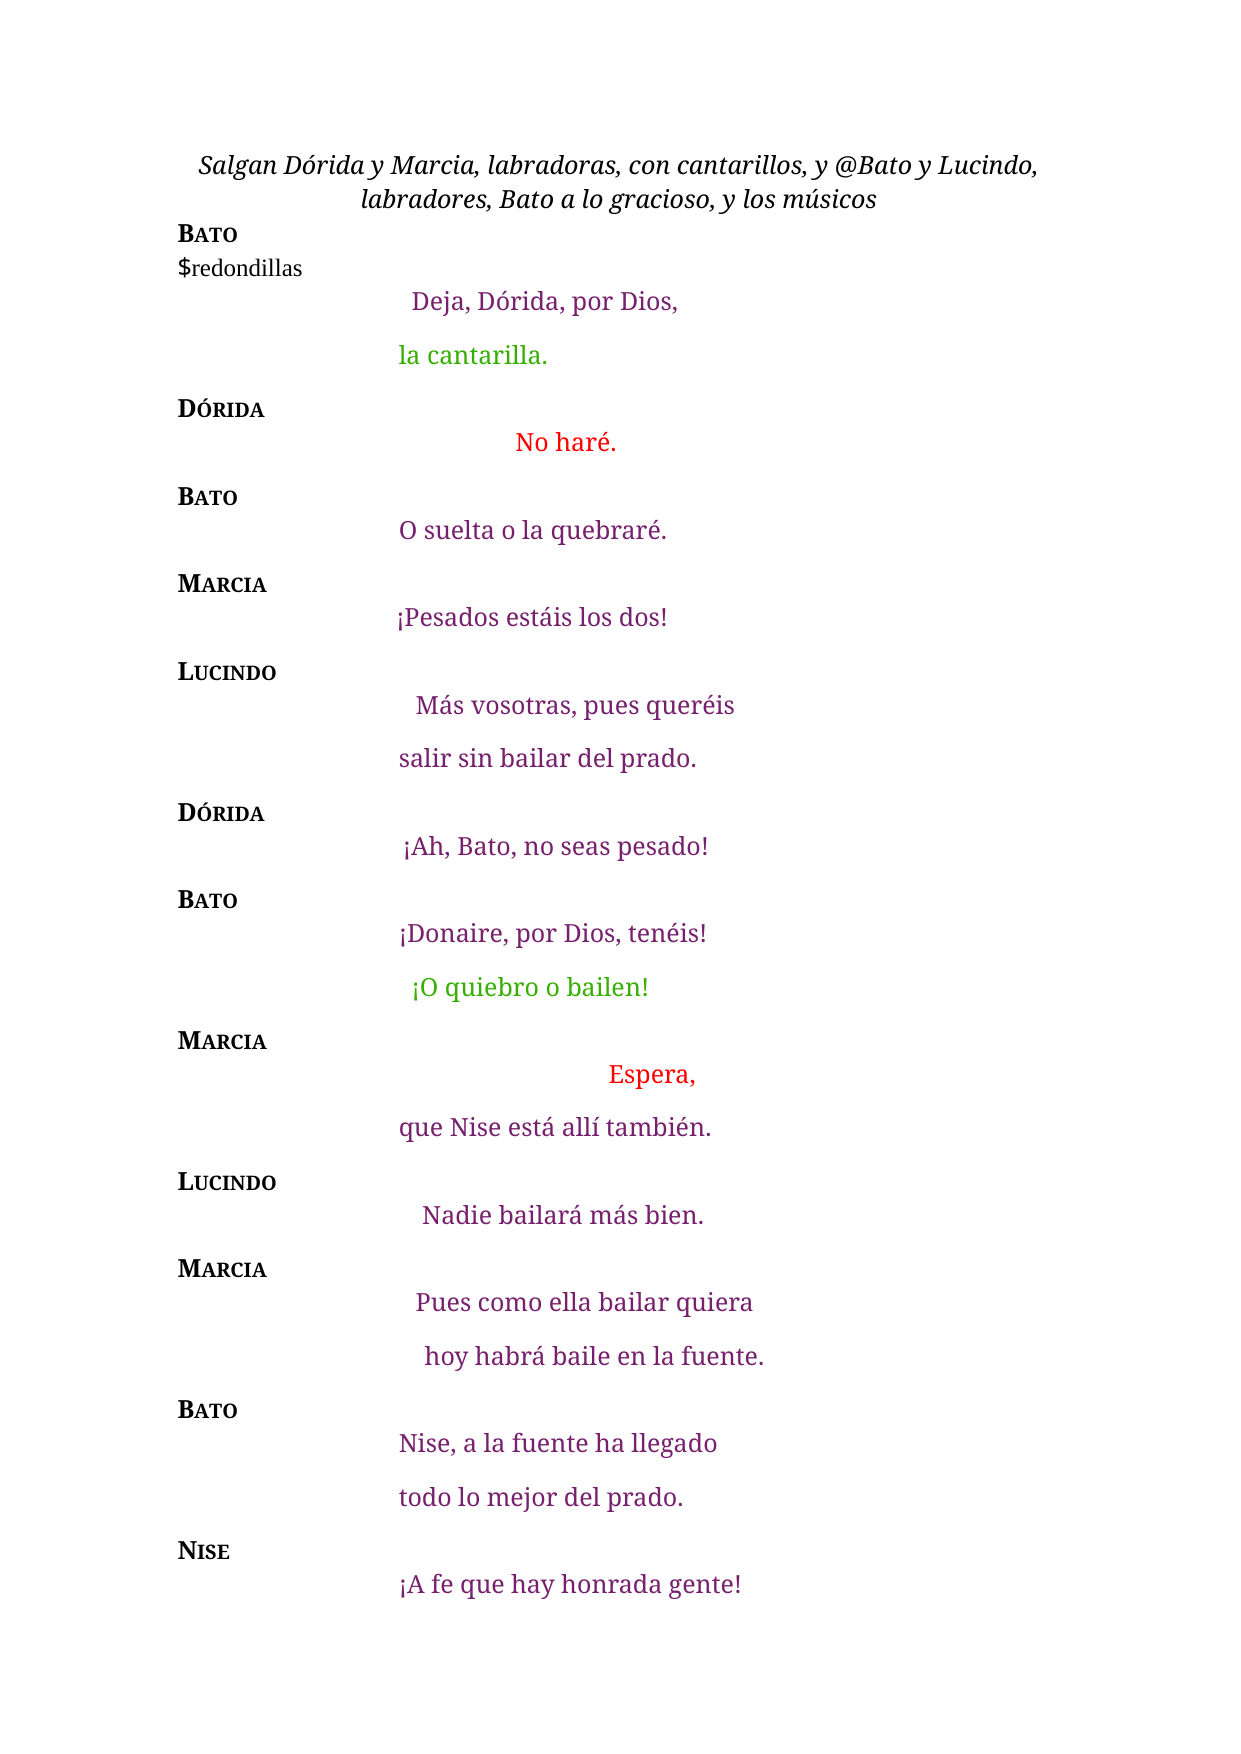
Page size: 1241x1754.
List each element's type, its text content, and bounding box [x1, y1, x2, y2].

text Nadie bailará más bien. [177, 1198, 1063, 1232]
text Nise [177, 1533, 1063, 1567]
text salir sin bailar del prado. [177, 741, 1063, 775]
text Lucindo [177, 653, 1063, 687]
text Más vosotras, pues queréis [177, 687, 1063, 721]
text Marcia [177, 1023, 1063, 1057]
text Pues como ella bailar quiera [177, 1285, 1063, 1319]
text que Nise está allí también. [177, 1110, 1063, 1144]
text Deja, Dórida, por Dios, [177, 284, 1063, 318]
text Bato [177, 1392, 1063, 1426]
text todo lo mejor del prado. [177, 1479, 1063, 1513]
text ¡Ah, Bato, no seas pesado! [177, 828, 1063, 862]
text Lucindo [177, 1163, 1063, 1198]
text Espera, [177, 1057, 1063, 1091]
text Bato [177, 216, 1063, 250]
text hoy habrá baile en la fuente. [177, 1338, 1063, 1373]
text $redondillas [177, 250, 1063, 284]
text Bato [177, 478, 1063, 512]
text No haré. [177, 425, 1063, 459]
text Nise, a la fuente ha llegado [177, 1426, 1063, 1460]
text ¡Pesados estáis los dos! [177, 600, 1063, 634]
text Dórida [177, 794, 1063, 828]
text ¡Donaire, por Dios, tenéis! [177, 916, 1063, 950]
text Bato [177, 882, 1063, 916]
text la cantarilla. [177, 337, 1063, 371]
text Salgan Dórida y Marcia, labradoras, con cantarillos, y @Bato y Lucindo, labradores, Bato a lo gracioso, y los músicos [177, 148, 1063, 216]
text ¡O quiebro o bailen! [177, 969, 1063, 1003]
text Marcia [177, 1251, 1063, 1285]
text Dórida [177, 391, 1063, 425]
text O suelta o la quebraré. [177, 512, 1063, 546]
text ¡A fe que hay honrada gente! [177, 1567, 1063, 1601]
text Marcia [177, 566, 1063, 600]
